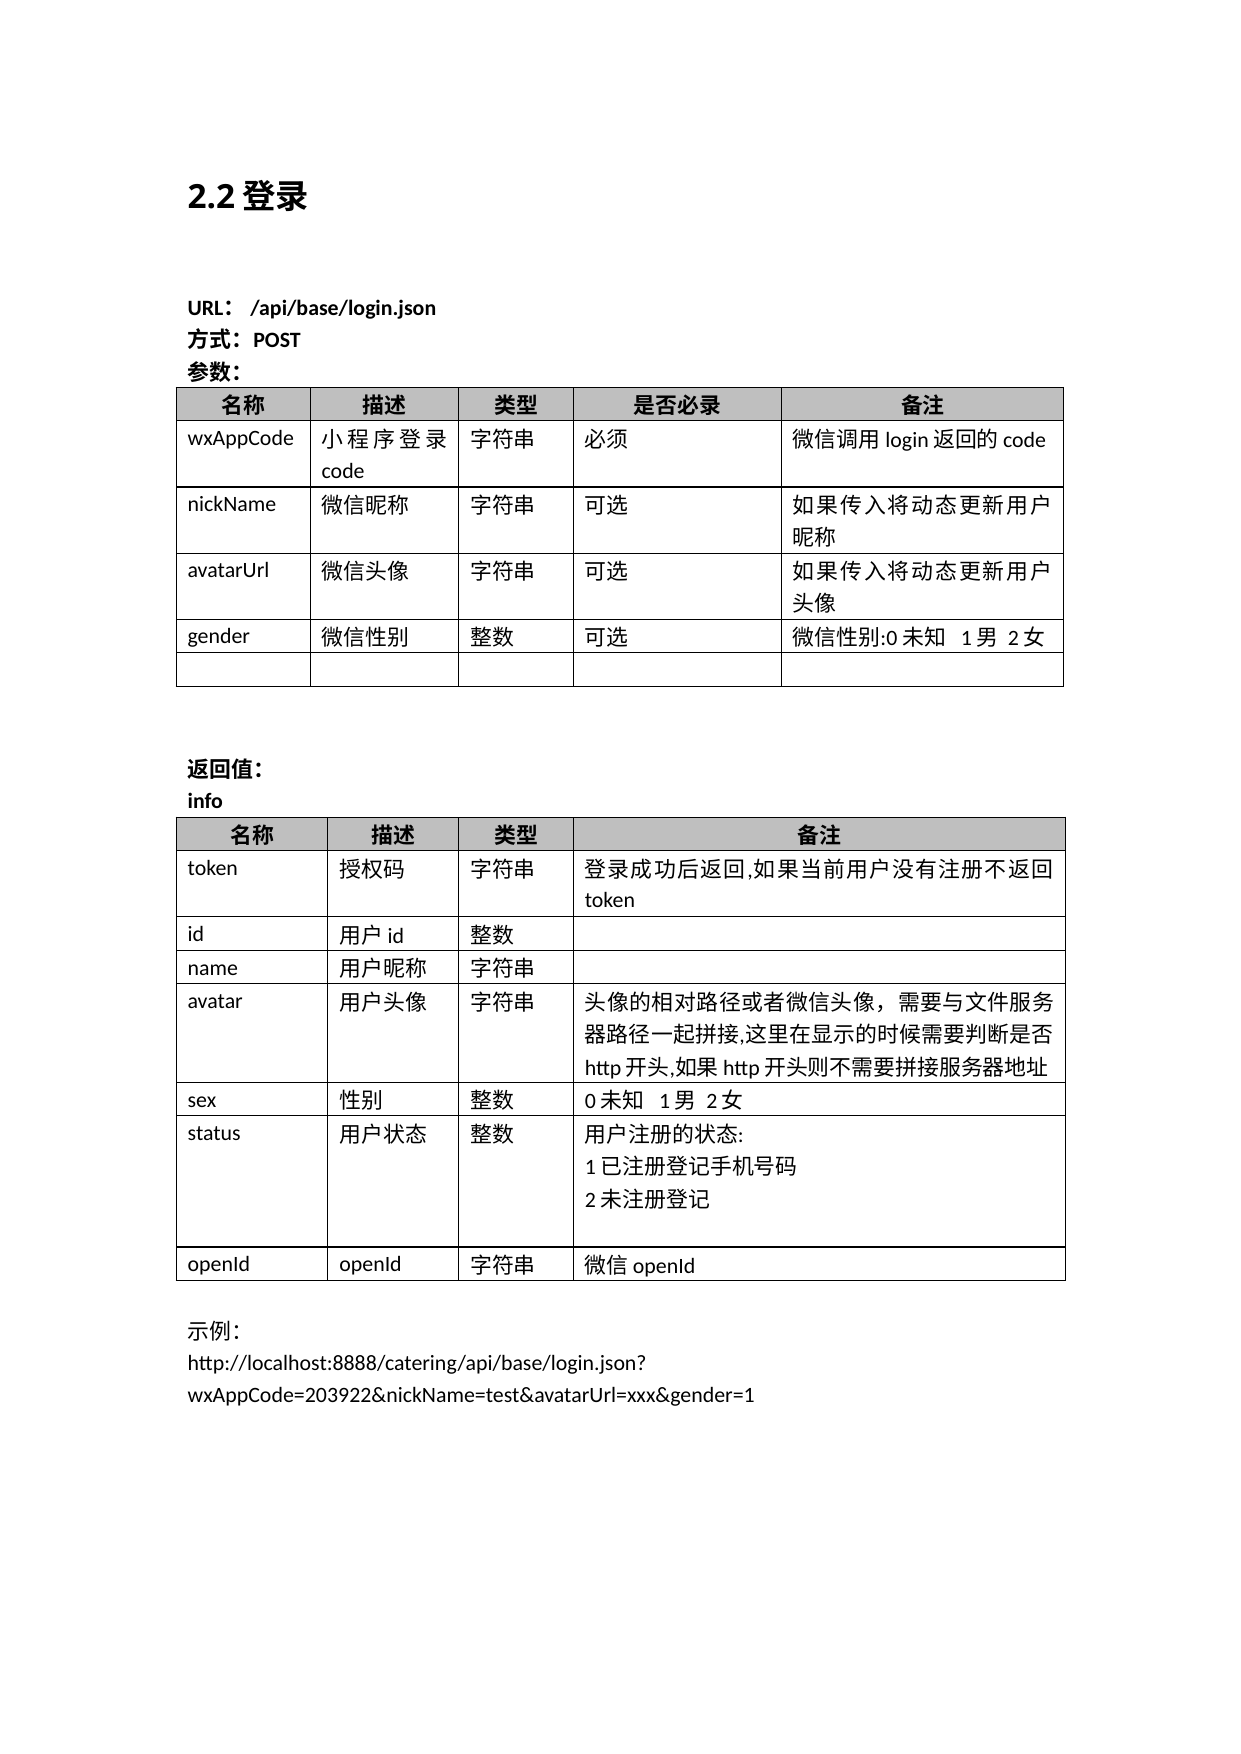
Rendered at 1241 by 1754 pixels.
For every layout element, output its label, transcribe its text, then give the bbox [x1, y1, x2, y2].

table_header 描述 [328, 818, 458, 850]
table_cell [311, 653, 458, 686]
table_header 描述 [311, 388, 458, 420]
table_cell 字符串 [459, 488, 573, 552]
table_cell 微信头像 [311, 554, 458, 618]
table_cell name [177, 951, 327, 983]
table_header 备注 [574, 818, 1065, 850]
text 返回值： [187, 752, 1053, 784]
text 方式：POST [187, 322, 1053, 354]
table_cell 用户id [328, 917, 458, 950]
table_cell 整数 [459, 620, 573, 652]
table_cell 性别 [328, 1083, 458, 1115]
table_cell 整数 [459, 1116, 573, 1246]
table_cell 字符串 [459, 984, 573, 1082]
table_cell 可选 [574, 620, 781, 652]
table_cell gender [177, 620, 310, 652]
table_cell [177, 653, 310, 686]
table_cell openId [328, 1248, 458, 1280]
table_cell 如果传入将动态更新用户头像 [782, 554, 1063, 618]
table_cell 微信性别:0 未知 1男 2女 [782, 620, 1063, 652]
table_cell [574, 917, 1065, 950]
table_cell 字符串 [459, 1248, 573, 1280]
table_cell 小程序登录code [311, 421, 458, 486]
table_cell token [177, 851, 327, 916]
table_cell 字符串 [459, 851, 573, 916]
table_cell 整数 [459, 917, 573, 950]
table_header 是否必录 [574, 388, 781, 420]
table_cell 用户注册的状态: 1 已注册登记手机号码 2 未注册登记 [574, 1116, 1065, 1246]
text info [187, 784, 1053, 817]
table_cell openId [177, 1248, 327, 1280]
table_cell nickName [177, 488, 310, 552]
table_cell 字符串 [459, 951, 573, 983]
table_cell 用户头像 [328, 984, 458, 1082]
table_cell [782, 653, 1063, 686]
table_cell 整数 [459, 1083, 573, 1115]
table_cell 0 未知 1男 2女 [574, 1083, 1065, 1115]
table_cell [574, 951, 1065, 983]
table_cell avatar [177, 984, 327, 1082]
table_cell wxAppCode [177, 421, 310, 486]
table_cell status [177, 1116, 327, 1246]
table_cell sex [177, 1083, 327, 1115]
table_cell 如果传入将动态更新用户昵称 [782, 488, 1063, 552]
table_cell 字符串 [459, 554, 573, 618]
table_cell 可选 [574, 554, 781, 618]
table_cell 用户状态 [328, 1116, 458, 1246]
table_cell id [177, 917, 327, 950]
table_cell 授权码 [328, 851, 458, 916]
table_cell 微信昵称 [311, 488, 458, 552]
table_cell 必须 [574, 421, 781, 486]
subtitle 2.2登录 [187, 162, 1053, 227]
table_header 名称 [177, 818, 327, 850]
table_cell [574, 653, 781, 686]
text 参数： [187, 354, 1053, 387]
table_cell 微信性别 [311, 620, 458, 652]
text 示例： [187, 1313, 1053, 1346]
table_header 类型 [459, 388, 573, 420]
table_header 类型 [459, 818, 573, 850]
table_header 备注 [782, 388, 1063, 420]
table_cell 微信openId [574, 1248, 1065, 1280]
table_cell 可选 [574, 488, 781, 552]
table_cell 用户昵称 [328, 951, 458, 983]
table_cell 微信调用 login返回的code [782, 421, 1063, 486]
text http://localhost:8888/catering/api/base/login.json?wxAppCode=203922&nickName=test&avatarUrl=xxx&gender=1 [187, 1346, 1053, 1411]
table_cell [459, 653, 573, 686]
table_cell 字符串 [459, 421, 573, 486]
table_header 名称 [177, 388, 310, 420]
text URL： /api/base/login.json [187, 289, 1053, 322]
table_cell 头像的相对路径或者微信头像，需要与文件服务器路径一起拼接,这里在显示的时候需要判断是否http开头,如果http开头则不需要拼接服务器地址 [574, 984, 1065, 1082]
table_cell avatarUrl [177, 554, 310, 618]
table_cell 登录成功后返回,如果当前用户没有注册不返回token [574, 851, 1065, 916]
